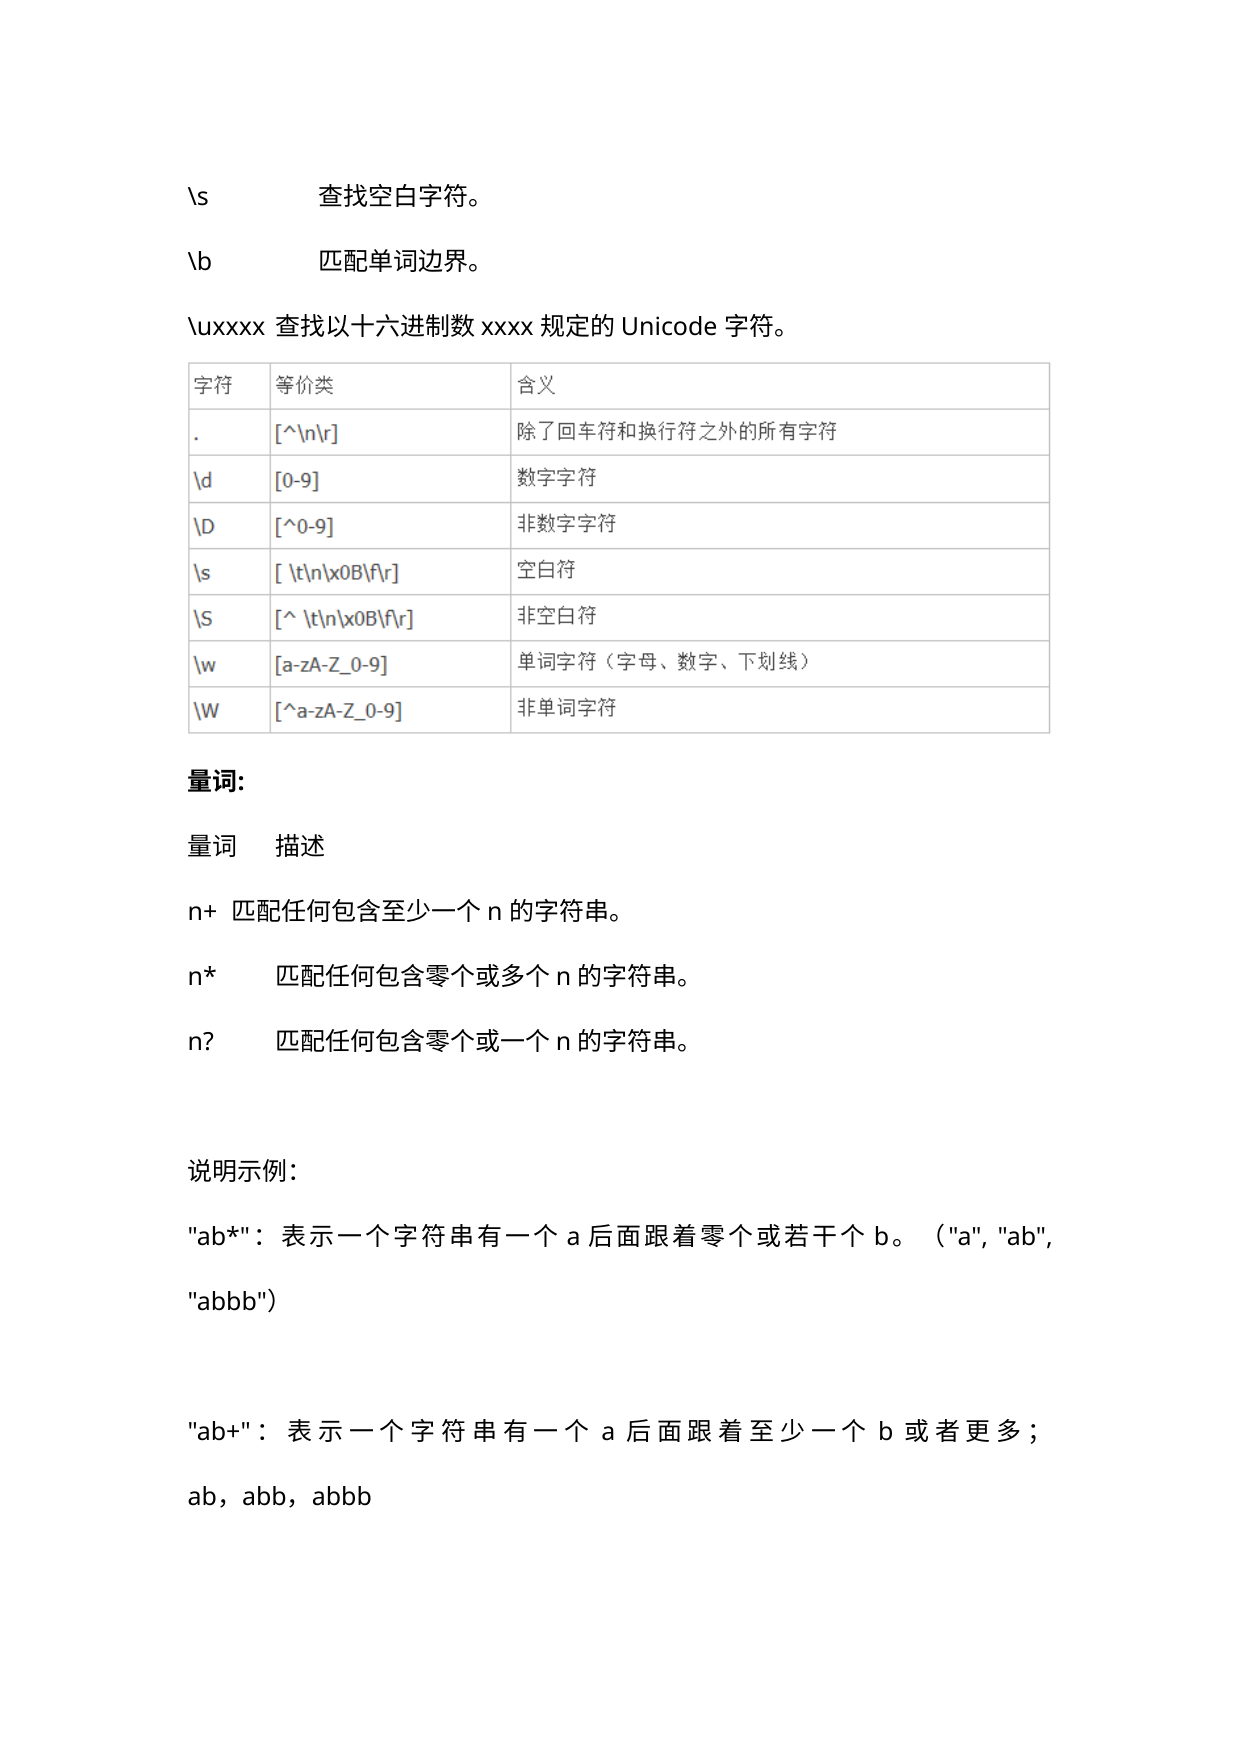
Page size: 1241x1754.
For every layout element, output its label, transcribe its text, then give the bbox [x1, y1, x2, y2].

text \b 匹配单词边界。 [187, 227, 1053, 292]
text n+ 匹配任何包含至少一个 n 的字符串。 [187, 877, 1053, 942]
text 说明示例： [187, 1137, 1053, 1202]
text n? 匹配任何包含零个或一个 n 的字符串。 [187, 1007, 1053, 1072]
text 量词 描述 [187, 812, 1053, 877]
text 量词: [187, 747, 1053, 812]
picture [187, 357, 1053, 735]
text "ab*"：表示一个字符串有一个a后面跟着零个或若干个b。（"a", "ab", "abbb"） [187, 1202, 1053, 1332]
text n* 匹配任何包含零个或多个 n 的字符串。 [187, 942, 1053, 1007]
text \s 查找空白字符。 [187, 162, 1053, 227]
text "ab+"：表示一个字符串有一个a后面跟着至少一个b或者更多；ab，abb，abbb [187, 1397, 1053, 1527]
text \uxxxx 查找以十六进制数 xxxx 规定的 Unicode 字符。 [187, 292, 1053, 357]
